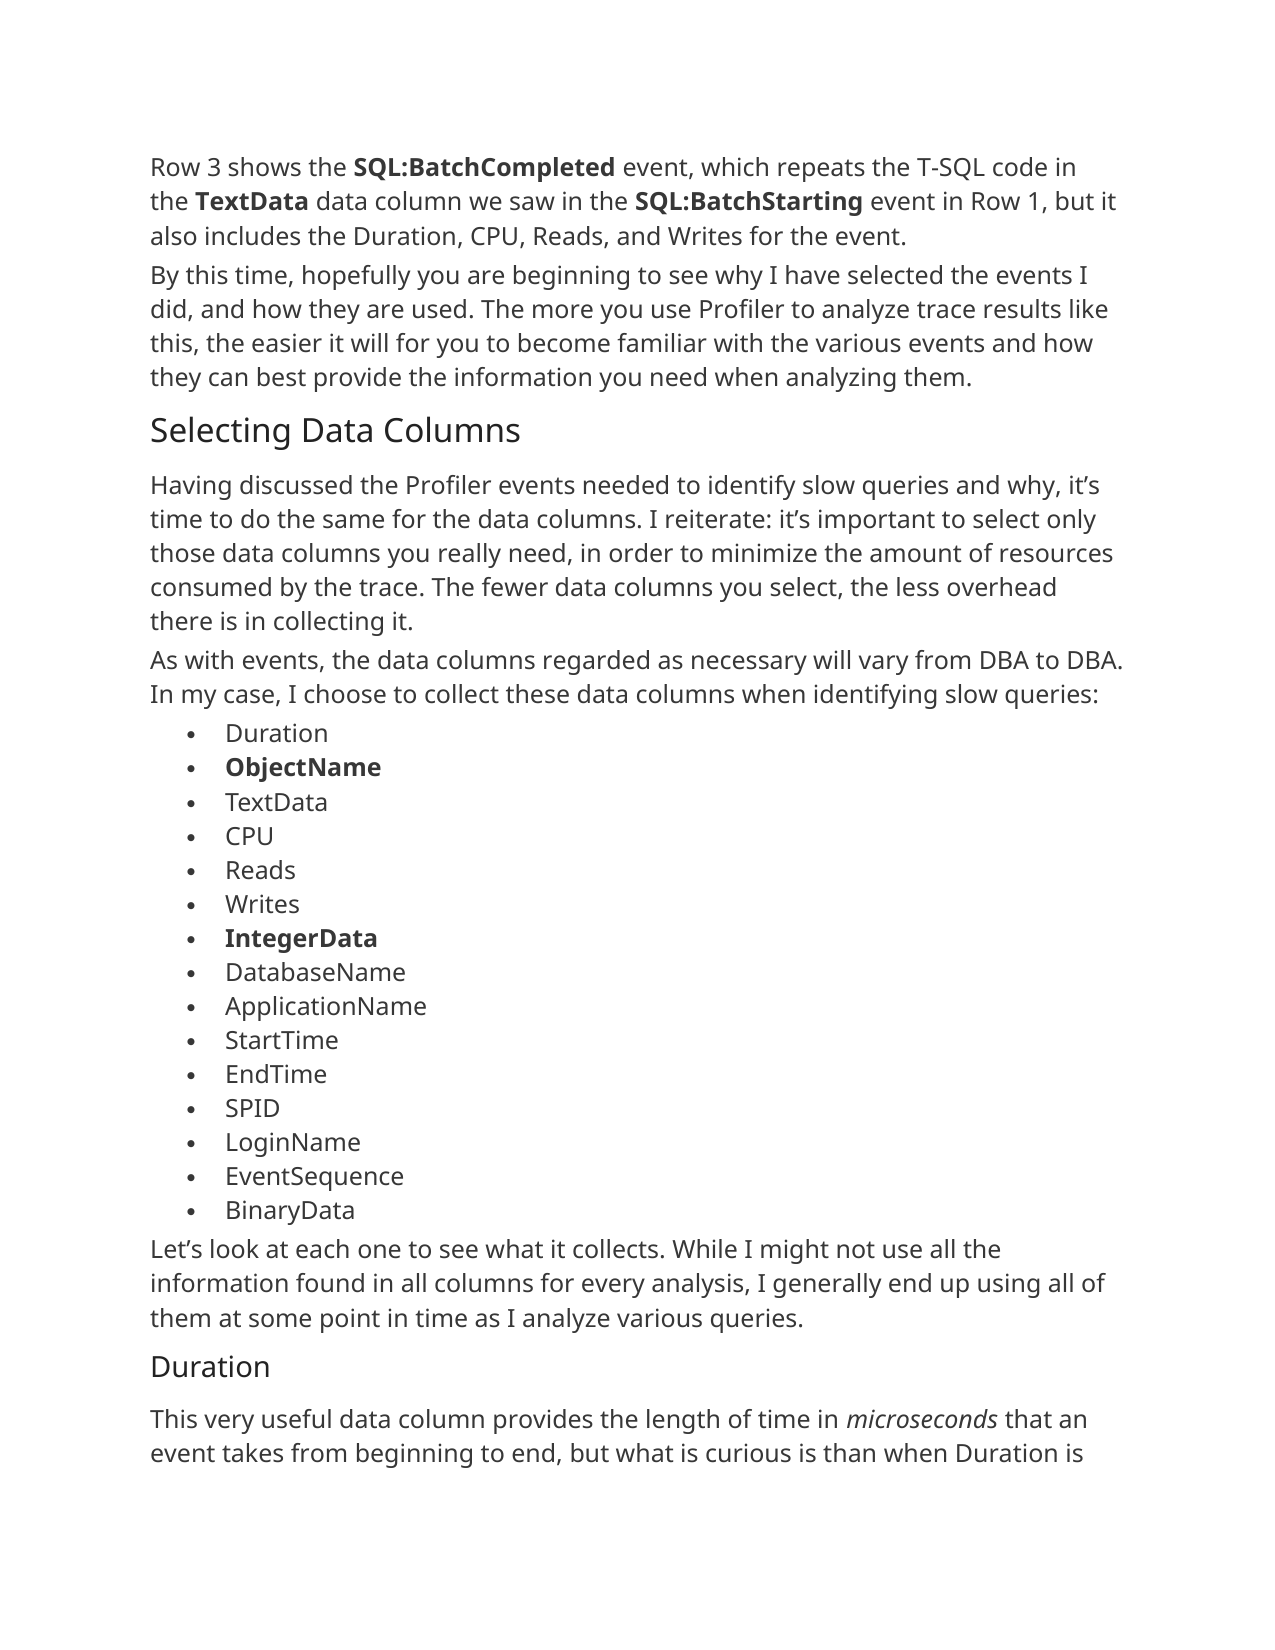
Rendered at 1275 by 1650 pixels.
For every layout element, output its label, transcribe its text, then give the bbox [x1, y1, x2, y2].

list CPU [187, 818, 1125, 852]
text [150, 1402, 1125, 1470]
list EndTime [187, 1057, 1125, 1091]
list Writes [187, 886, 1125, 920]
text As with events, the data columns regarded as necessary will vary from DBA to DBA. In my case, I choose to collect these data columns when identifying slow queries: [150, 643, 1125, 711]
list BinaryData [187, 1193, 1125, 1227]
subtitle Duration [150, 1339, 1125, 1386]
list StartTime [187, 1023, 1125, 1057]
list DatabaseName [187, 954, 1125, 988]
list Reads [187, 852, 1125, 886]
text Let’s look at each one to see what it collects. While I might not use all the information found in all columns for every analysis, I generally end up using all of them at some point in time as I analyze various queries. [150, 1232, 1125, 1334]
subtitle Selecting Data Columns [150, 399, 1125, 452]
list IntegerData [187, 920, 1125, 954]
list LoginName [187, 1125, 1125, 1159]
list SPID [187, 1091, 1125, 1125]
list ApplicationName [187, 988, 1125, 1023]
list Duration [187, 716, 1125, 750]
list TextData [187, 784, 1125, 818]
text By this time, hopefully you are beginning to see why I have selected the events I did, and how they are used. The more you use Profiler to analyze trace results like this, the easier it will for you to become familiar with the various events and how they can best provide the information you need when analyzing them. [150, 257, 1125, 393]
text Row 3 shows the SQL:BatchCompleted event, which repeats the T-SQL code in the TextData data column we saw in the SQL:BatchStarting event in Row 1, but it also includes the Duration, CPU, Reads, and Writes for the event. [150, 150, 1125, 252]
list EventSequence [187, 1159, 1125, 1193]
text Having discussed the Profiler events needed to identify slow queries and why, it’s time to do the same for the data columns. I reiterate: it’s important to select only those data columns you really need, in order to minimize the amount of resources consumed by the trace. The fewer data columns you select, the less overhead there is in collecting it. [150, 467, 1125, 638]
list ObjectName [187, 750, 1125, 784]
